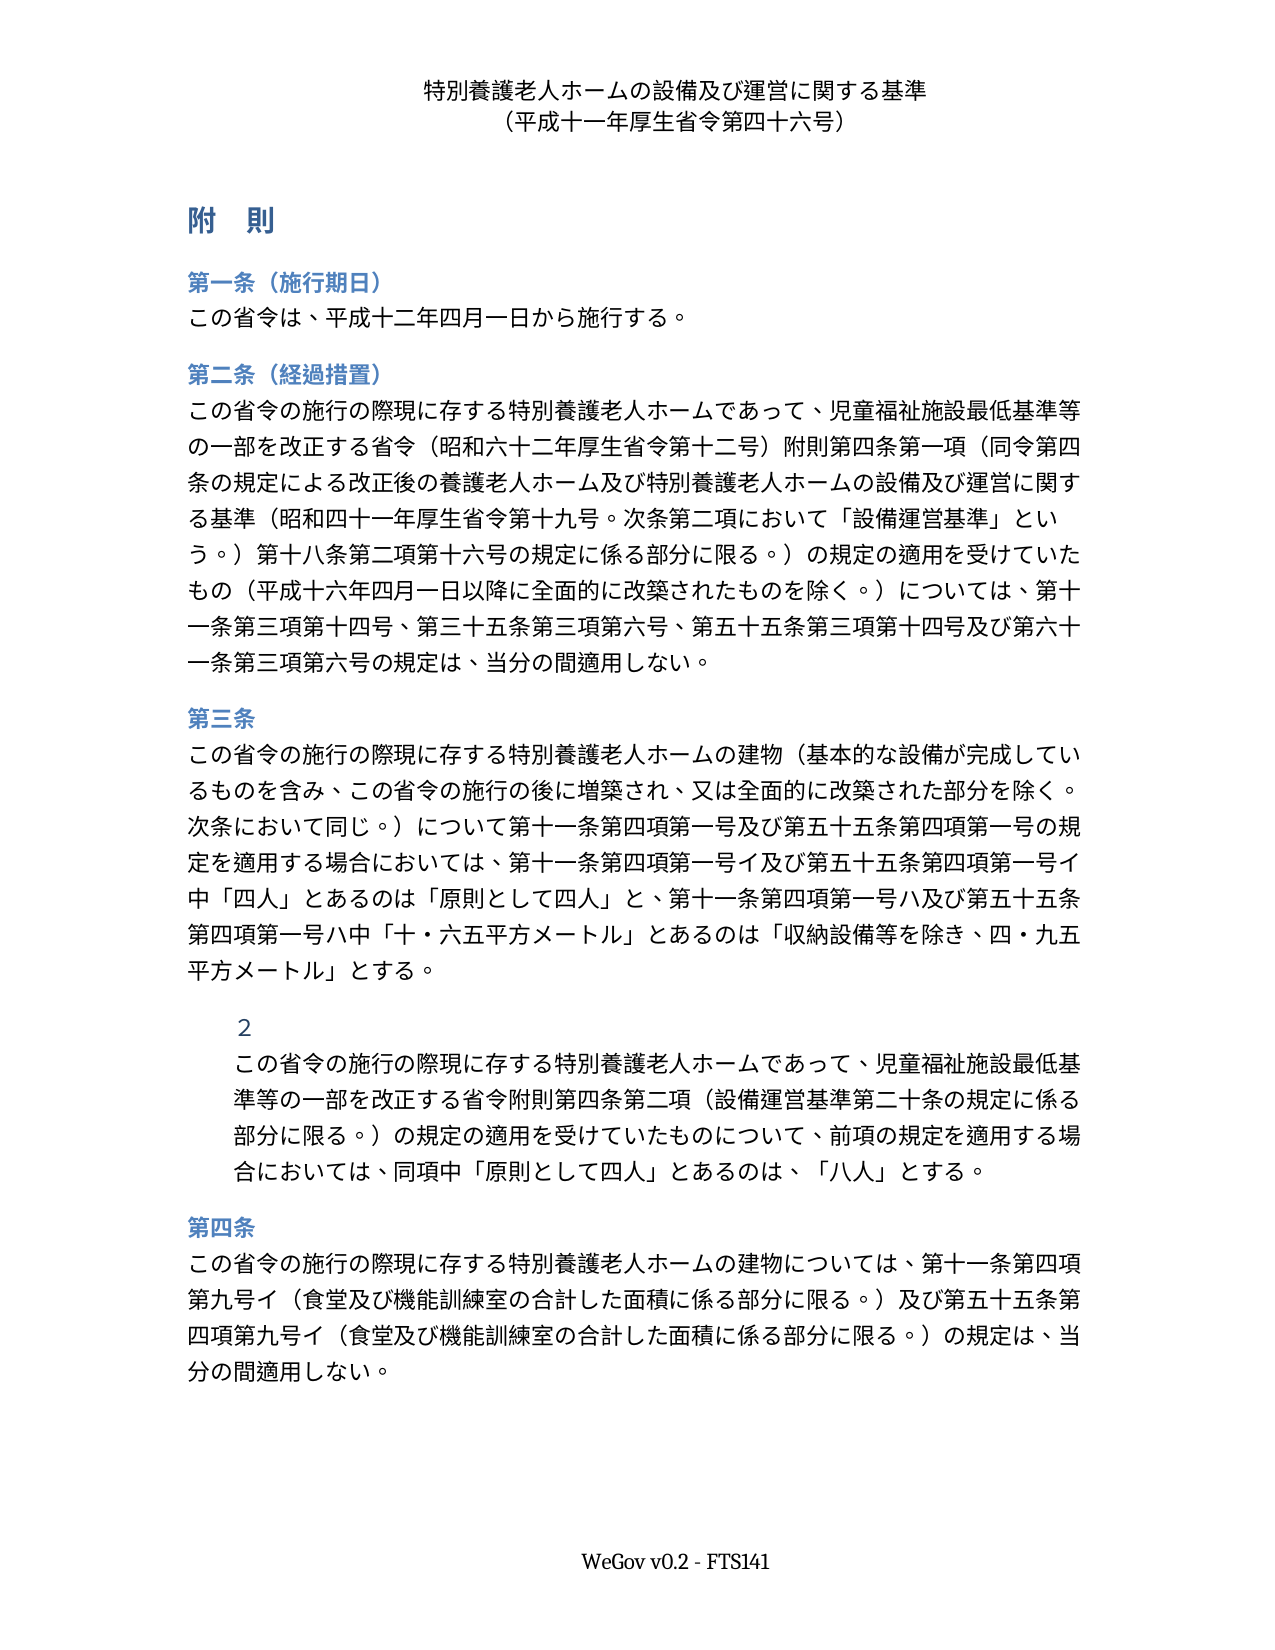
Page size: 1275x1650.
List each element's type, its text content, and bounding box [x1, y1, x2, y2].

text この省令の施行の際現に存する特別養護老人ホームの建物（基本的な設備が完成しているものを含み、この省令の施行の後に増築され、又は全面的に改築された部分を除く。次条において同じ。）について第十一条第四項第一号及び第五十五条第四項第一号の規定を適用する場合においては、第十一条第四項第一号イ及び第五十五条第四項第一号イ中「四人」とあるのは「原則として四人」と、第十一条第四項第一号ハ及び第五十五条第四項第一号ハ中「十・六五平方メートル」とあるのは「収納設備等を除き、四・九五平方メートル」とする。 [187, 739, 1087, 986]
subtitle 第二条（経過措置） [187, 359, 1087, 390]
text この省令の施行の際現に存する特別養護老人ホームであって、児童福祉施設最低基準等の一部を改正する省令附則第四条第二項（設備運営基準第二十条の規定に係る部分に限る。）の規定の適用を受けていたものについて、前項の規定を適用する場合においては、同項中「原則として四人」とあるのは、「八人」とする。 [233, 1048, 1087, 1187]
subtitle ２ [233, 1012, 1087, 1043]
text この省令は、平成十二年四月一日から施行する。 [187, 302, 1087, 334]
subtitle 附 則 [187, 200, 1087, 240]
subtitle 第三条 [187, 703, 1087, 735]
subtitle 第一条（施行期日） [187, 266, 1087, 298]
text この省令の施行の際現に存する特別養護老人ホームであって、児童福祉施設最低基準等の一部を改正する省令（昭和六十二年厚生省令第十二号）附則第四条第一項（同令第四条の規定による改正後の養護老人ホーム及び特別養護老人ホームの設備及び運営に関する基準（昭和四十一年厚生省令第十九号。次条第二項において「設備運営基準」という。）第十八条第二項第十六号の規定に係る部分に限る。）の規定の適用を受けていたもの（平成十六年四月一日以降に全面的に改築されたものを除く。）については、第十一条第三項第十四号、第三十五条第三項第六号、第五十五条第三項第十四号及び第六十一条第三項第六号の規定は、当分の間適用しない。 [187, 395, 1087, 678]
subtitle 第四条 [187, 1212, 1087, 1243]
text この省令の施行の際現に存する特別養護老人ホームの建物については、第十一条第四項第九号イ（食堂及び機能訓練室の合計した面積に係る部分に限る。）及び第五十五条第四項第九号イ（食堂及び機能訓練室の合計した面積に係る部分に限る。）の規定は、当分の間適用しない。 [187, 1248, 1087, 1387]
